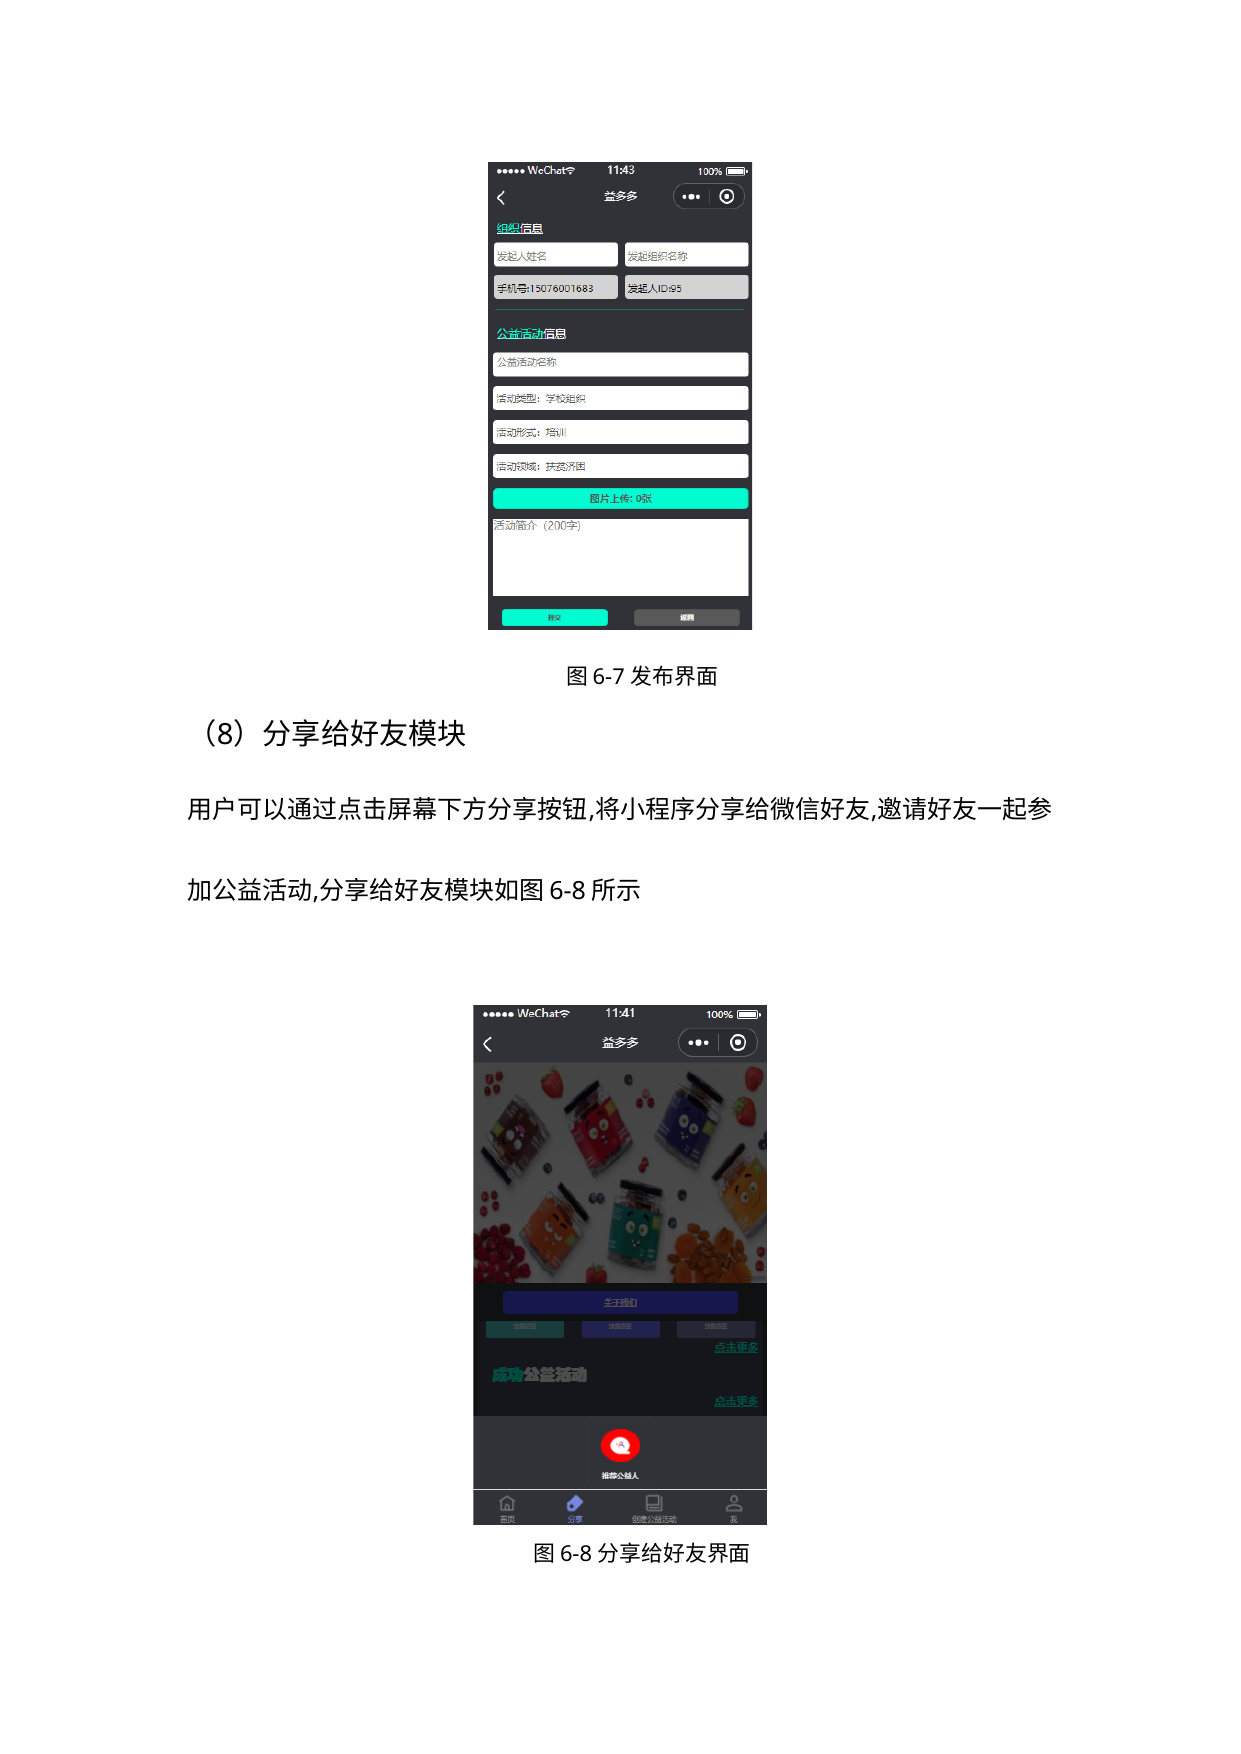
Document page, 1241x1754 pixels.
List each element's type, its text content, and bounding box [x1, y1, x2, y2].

picture [488, 162, 753, 630]
text （8）分享给好友模块 [187, 699, 1053, 764]
text 用户可以通过点击屏幕下方分享按钮,将小程序分享给微信好友,邀请好友一起参加公益活动,分享给好友模块如图6-8所示 [187, 775, 1053, 921]
text 图6-8 分享给好友界面 [187, 1535, 1053, 1568]
picture [473, 1005, 767, 1525]
text 图6-7 发布界面 [187, 659, 1053, 691]
